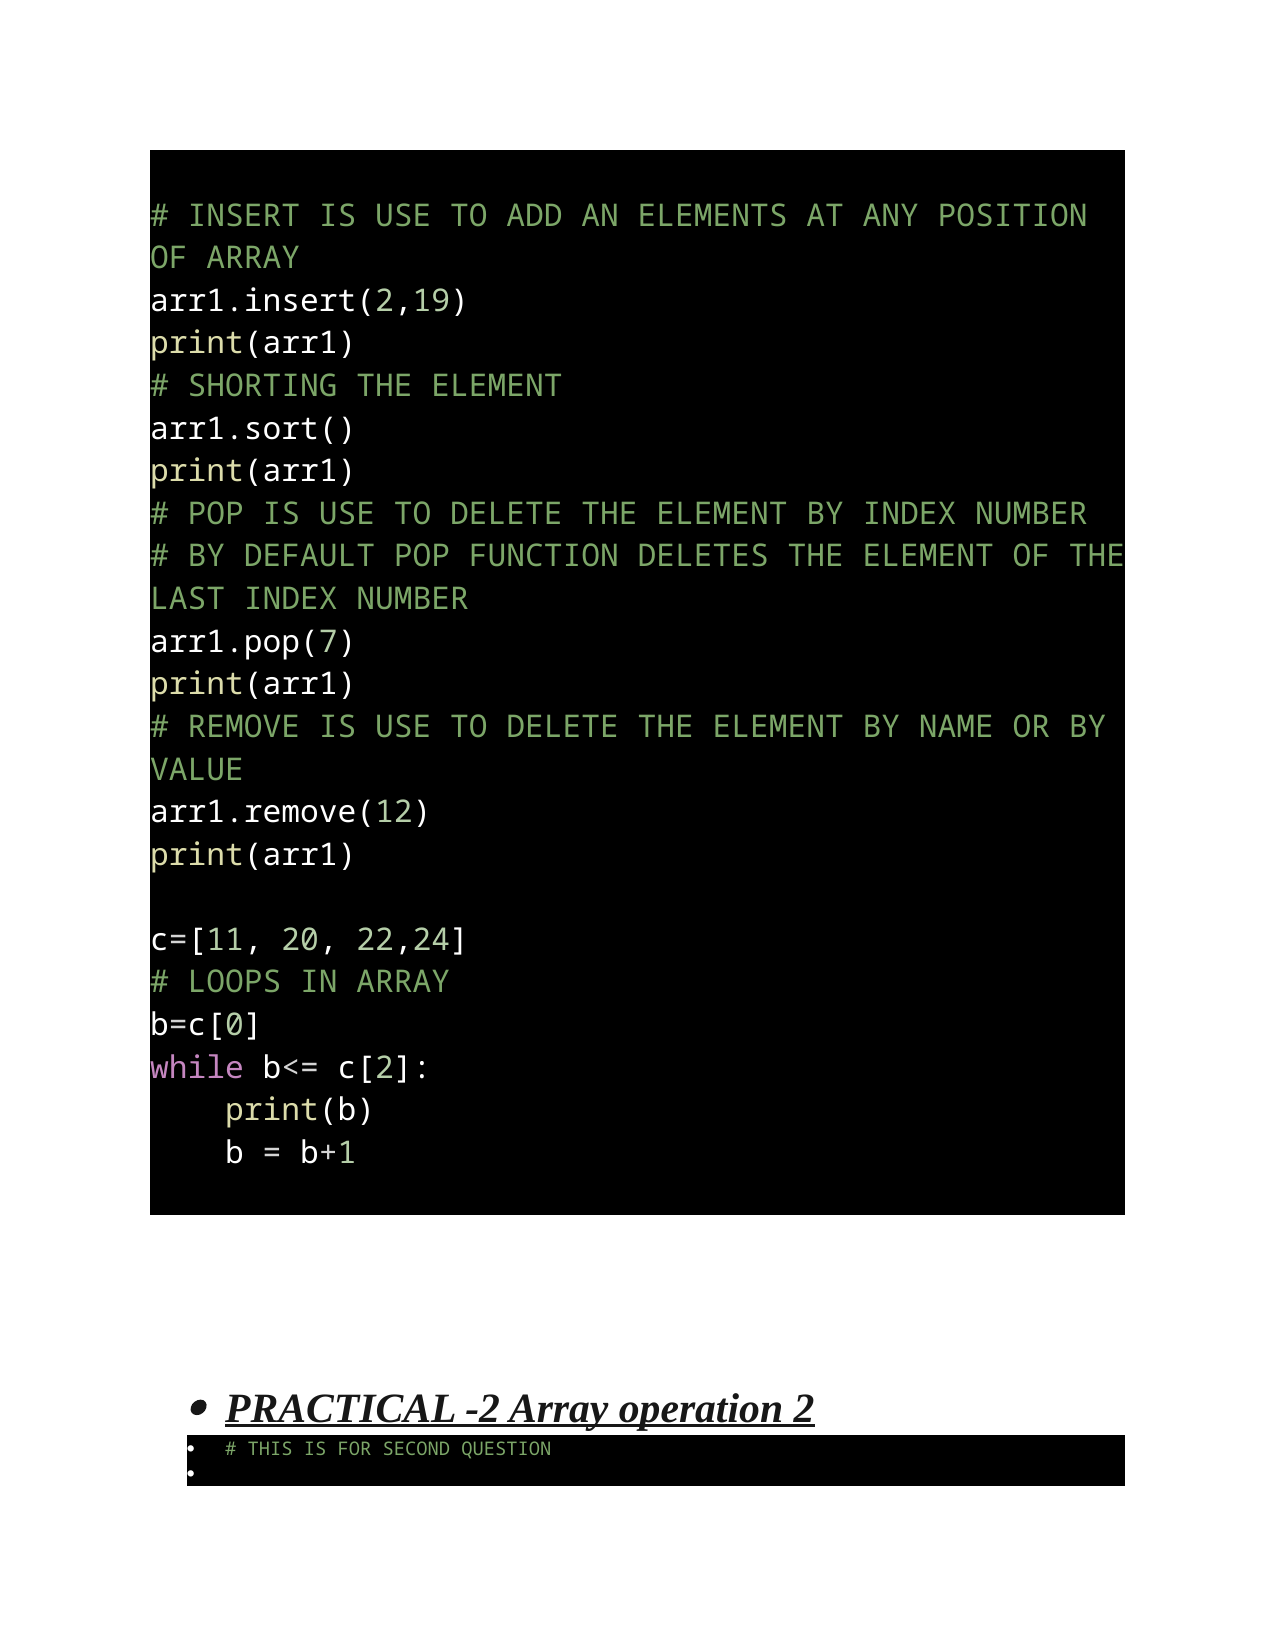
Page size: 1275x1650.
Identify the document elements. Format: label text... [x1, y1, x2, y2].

text # LOOPS IN ARRAY [150, 959, 1125, 1002]
text c=[11, 20, 22,24] [150, 917, 1125, 959]
text arr1.insert(2,19) [150, 278, 1125, 320]
text # INSERT IS USE TO ADD AN ELEMENTS AT ANY POSITION OF ARRAY [150, 193, 1125, 278]
text print(arr1) [150, 320, 1125, 363]
text # REMOVE IS USE TO DELETE THE ELEMENT BY NAME OR BY VALUE [150, 704, 1125, 789]
text print(arr1) [150, 661, 1125, 704]
list PRACTICAL -2 Array operation 2 [187, 1383, 1125, 1431]
text print(arr1) [150, 832, 1125, 874]
text b = b+1 [150, 1130, 1125, 1172]
text while b<= c[2]: [150, 1045, 1125, 1087]
text print(b) [150, 1087, 1125, 1130]
text arr1.pop(7) [150, 619, 1125, 661]
text # POP IS USE TO DELETE THE ELEMENT BY INDEX NUMBER [150, 491, 1125, 533]
text arr1.sort() [150, 406, 1125, 448]
list # THIS IS FOR SECOND QUESTION [187, 1435, 1125, 1460]
text b=c[0] [150, 1002, 1125, 1045]
text # SHORTING THE ELEMENT [150, 363, 1125, 406]
text arr1.remove(12) [150, 789, 1125, 832]
text # BY DEFAULT POP FUNCTION DELETES THE ELEMENT OF THE LAST INDEX NUMBER [150, 533, 1125, 619]
text print(arr1) [150, 448, 1125, 491]
